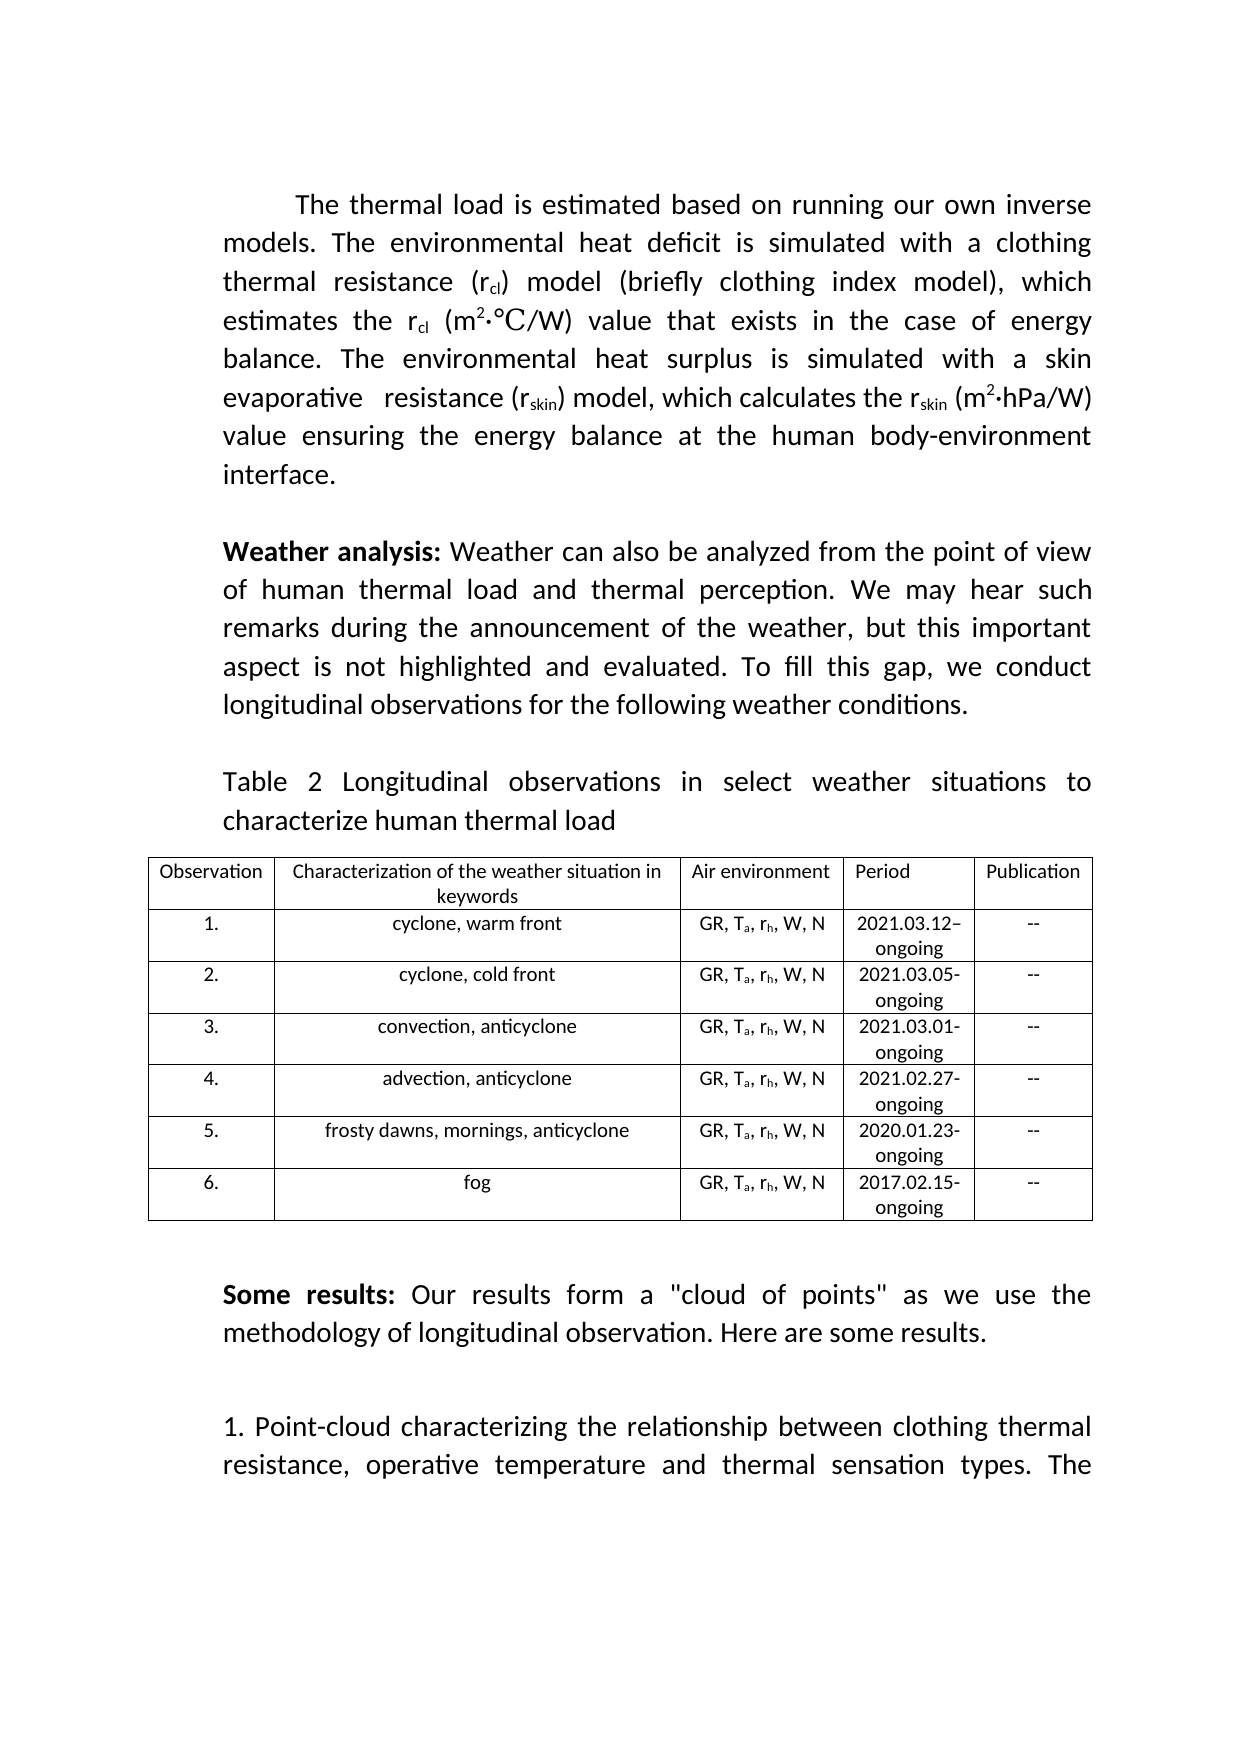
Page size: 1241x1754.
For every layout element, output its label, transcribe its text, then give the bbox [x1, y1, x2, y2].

table_cell 2020.01.23- ongoing [844, 1117, 974, 1168]
table_cell 5. [149, 1117, 274, 1168]
table_cell GR, Ta, rh, W, N [681, 962, 843, 1012]
list Table 2 Longitudinal observations in select weather situations to characterize human thermal load [223, 763, 1093, 837]
table_cell -- [975, 1065, 1092, 1116]
table_cell -- [975, 1117, 1092, 1168]
table_cell 2021.03.05- ongoing [844, 962, 974, 1012]
table_cell -- [975, 962, 1092, 1012]
table_cell 2. [149, 962, 274, 1012]
table_cell 4. [149, 1065, 274, 1116]
list The thermal load is estimated based on running our own inverse models. The environmental heat deficit is simulated with a clothing thermal resistance (rcl) model (briefly clothing index model), which estimates the rcl (m2·℃/W) value that exists in the case of energy balance. The environmental heat surplus is simulated with a skin evaporative resistance (rskin) model, which calculates the rskin (m2·hPa/W) value ensuring the energy balance at the human body-environment interface. [223, 186, 1093, 491]
table_header Observation [149, 858, 274, 909]
table_cell 3. [149, 1014, 274, 1064]
table_cell GR, Ta, rh, W, N [681, 1169, 843, 1220]
table_cell fog [275, 1169, 680, 1220]
table_cell 6. [149, 1169, 274, 1220]
table_cell -- [975, 1014, 1092, 1064]
table_cell 2021.03.01- ongoing [844, 1014, 974, 1064]
table_cell 2021.03.12– ongoing [844, 910, 974, 961]
table_cell GR, Ta, rh, W, N [681, 1117, 843, 1168]
table_cell advection, anticyclone [275, 1065, 680, 1116]
table_cell GR, Ta, rh, W, N [681, 1014, 843, 1064]
table_cell 2017.02.15- ongoing [844, 1169, 974, 1220]
table_cell frosty dawns, mornings, anticyclone [275, 1117, 680, 1168]
table_header Characterization of the weather situation in keywords [275, 858, 680, 909]
list Some results: Our results form a "cloud of points" as we use the methodology of longitudinal observation. Here are some results. [223, 1276, 1093, 1350]
table_cell 2021.02.27- ongoing [844, 1065, 974, 1116]
table_cell cyclone, warm front [275, 910, 680, 961]
list Weather analysis: Weather can also be analyzed from the point of view of human thermal load and thermal perception. We may hear such remarks during the announcement of the weather, but this important aspect is not highlighted and evaluated. To fill this gap, we conduct longitudinal observations for the following weather conditions. [223, 533, 1093, 722]
table_cell GR, Ta, rh, W, N [681, 1065, 843, 1116]
table_cell 1. [149, 910, 274, 961]
table_cell -- [975, 910, 1092, 961]
table_header Period [844, 858, 974, 909]
table_cell cyclone, cold front [275, 962, 680, 1012]
table_cell convection, anticyclone [275, 1014, 680, 1064]
table_cell GR, Ta, rh, W, N [681, 910, 843, 961]
table_cell -- [975, 1169, 1092, 1220]
table_header Air environment [681, 858, 843, 909]
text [223, 1408, 1093, 1482]
table_header Publication [975, 858, 1092, 909]
